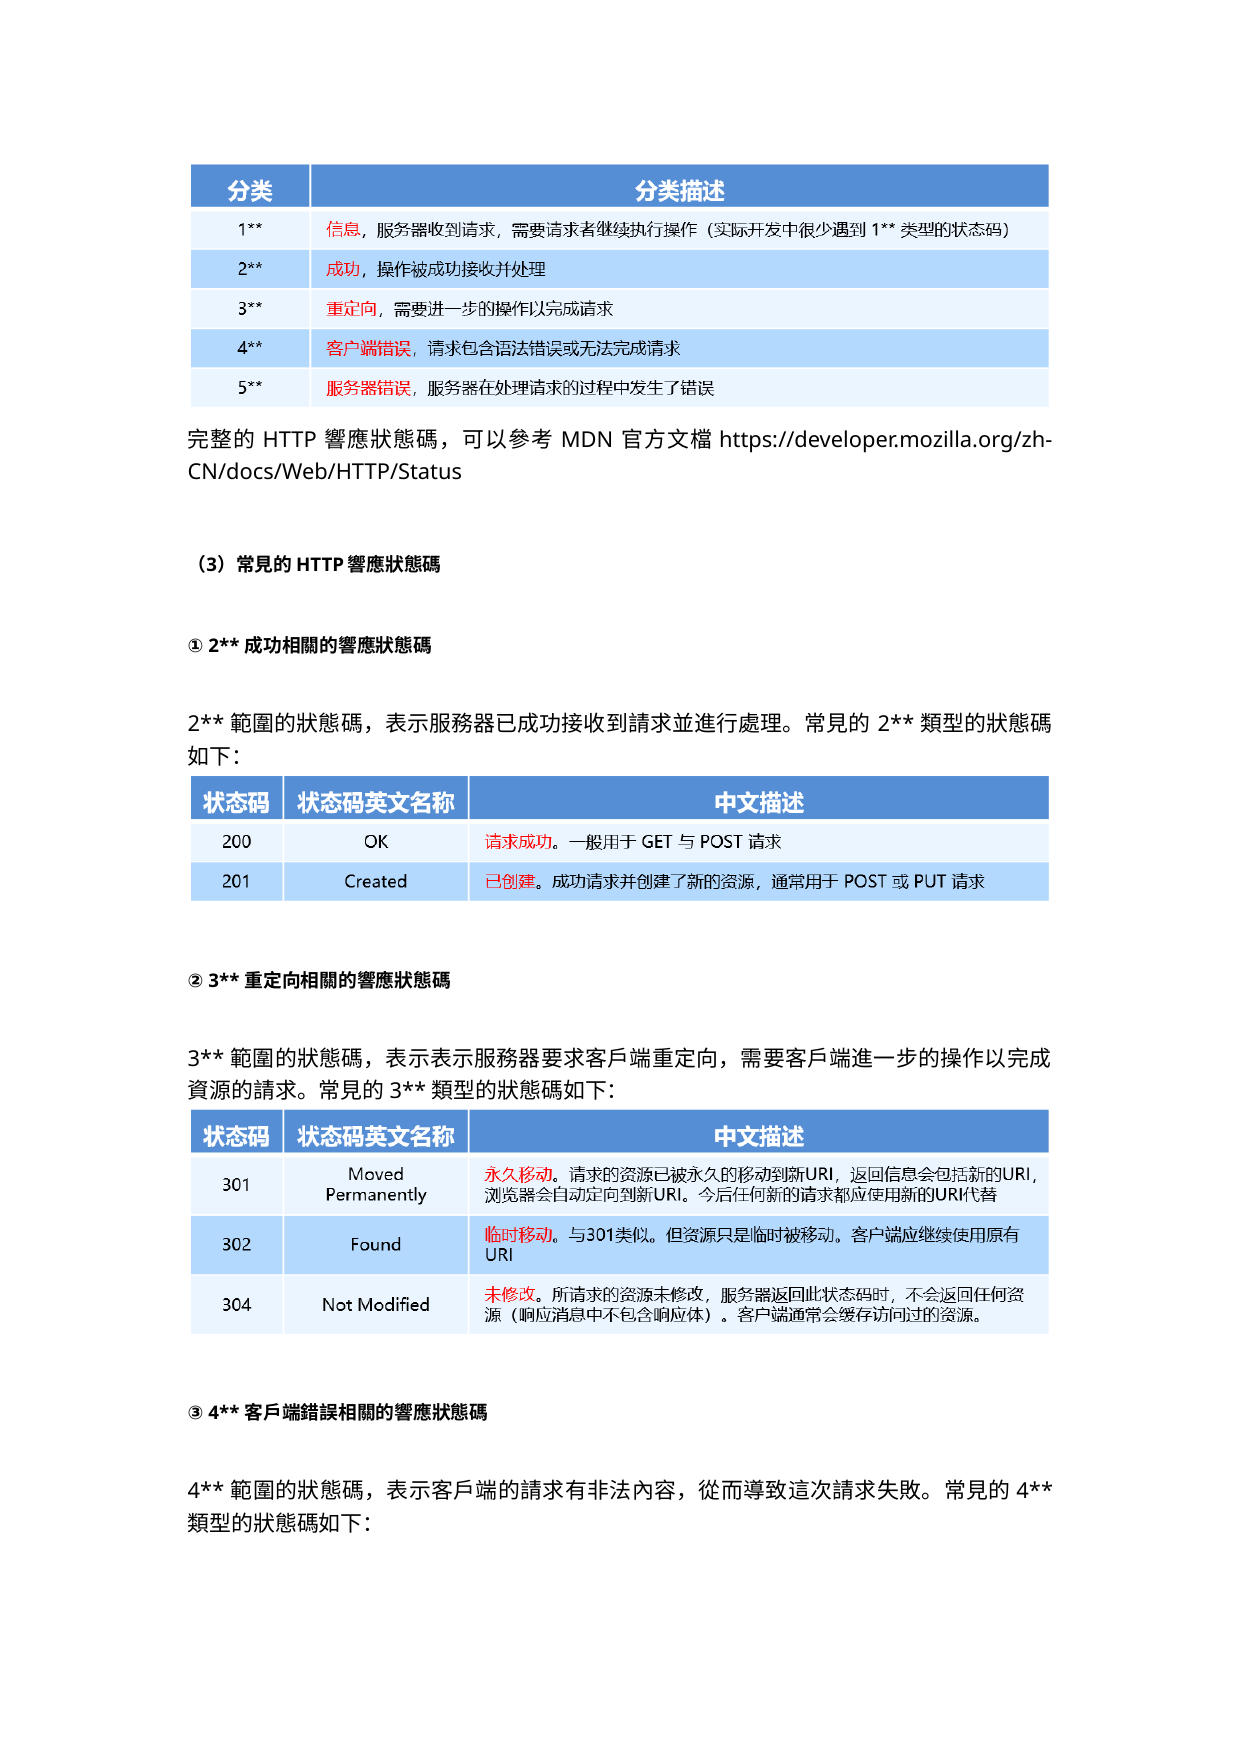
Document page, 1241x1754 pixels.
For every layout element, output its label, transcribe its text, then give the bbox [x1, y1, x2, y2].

text 2** 範圍的狀態碼，表示服務器已成功接收到請求並進行處理。常見的 2** 類型的狀態碼如下： [187, 706, 1053, 771]
subtitle ③ 4** 客戶端錯誤相關的響應狀態碼 [187, 1395, 1053, 1427]
subtitle ② 3** 重定向相關的響應狀態碼 [187, 963, 1053, 995]
text 4** 範圍的狀態碼，表示客戶端的請求有非法內容，從而導致這次請求失敗。常見的 4** 類型的狀態碼如下： [187, 1473, 1053, 1538]
picture [187, 1105, 1052, 1338]
subtitle （3）常見的HTTP響應狀態碼 [187, 547, 1053, 579]
picture [187, 162, 1052, 411]
subtitle ① 2** 成功相關的響應狀態碼 [187, 628, 1053, 661]
picture [187, 771, 1053, 905]
text 3** 範圍的狀態碼，表示表示服務器要求客戶端重定向，需要客戶端進一步的操作以完成資源的請求。常見的 3** 類型的狀態碼如下： [187, 1041, 1053, 1106]
text 完整的 HTTP 響應狀態碼，可以參考 MDN 官方文檔 https://developer.mozilla.org/zh-CN/docs/Web/HTTP/Status [187, 422, 1053, 487]
